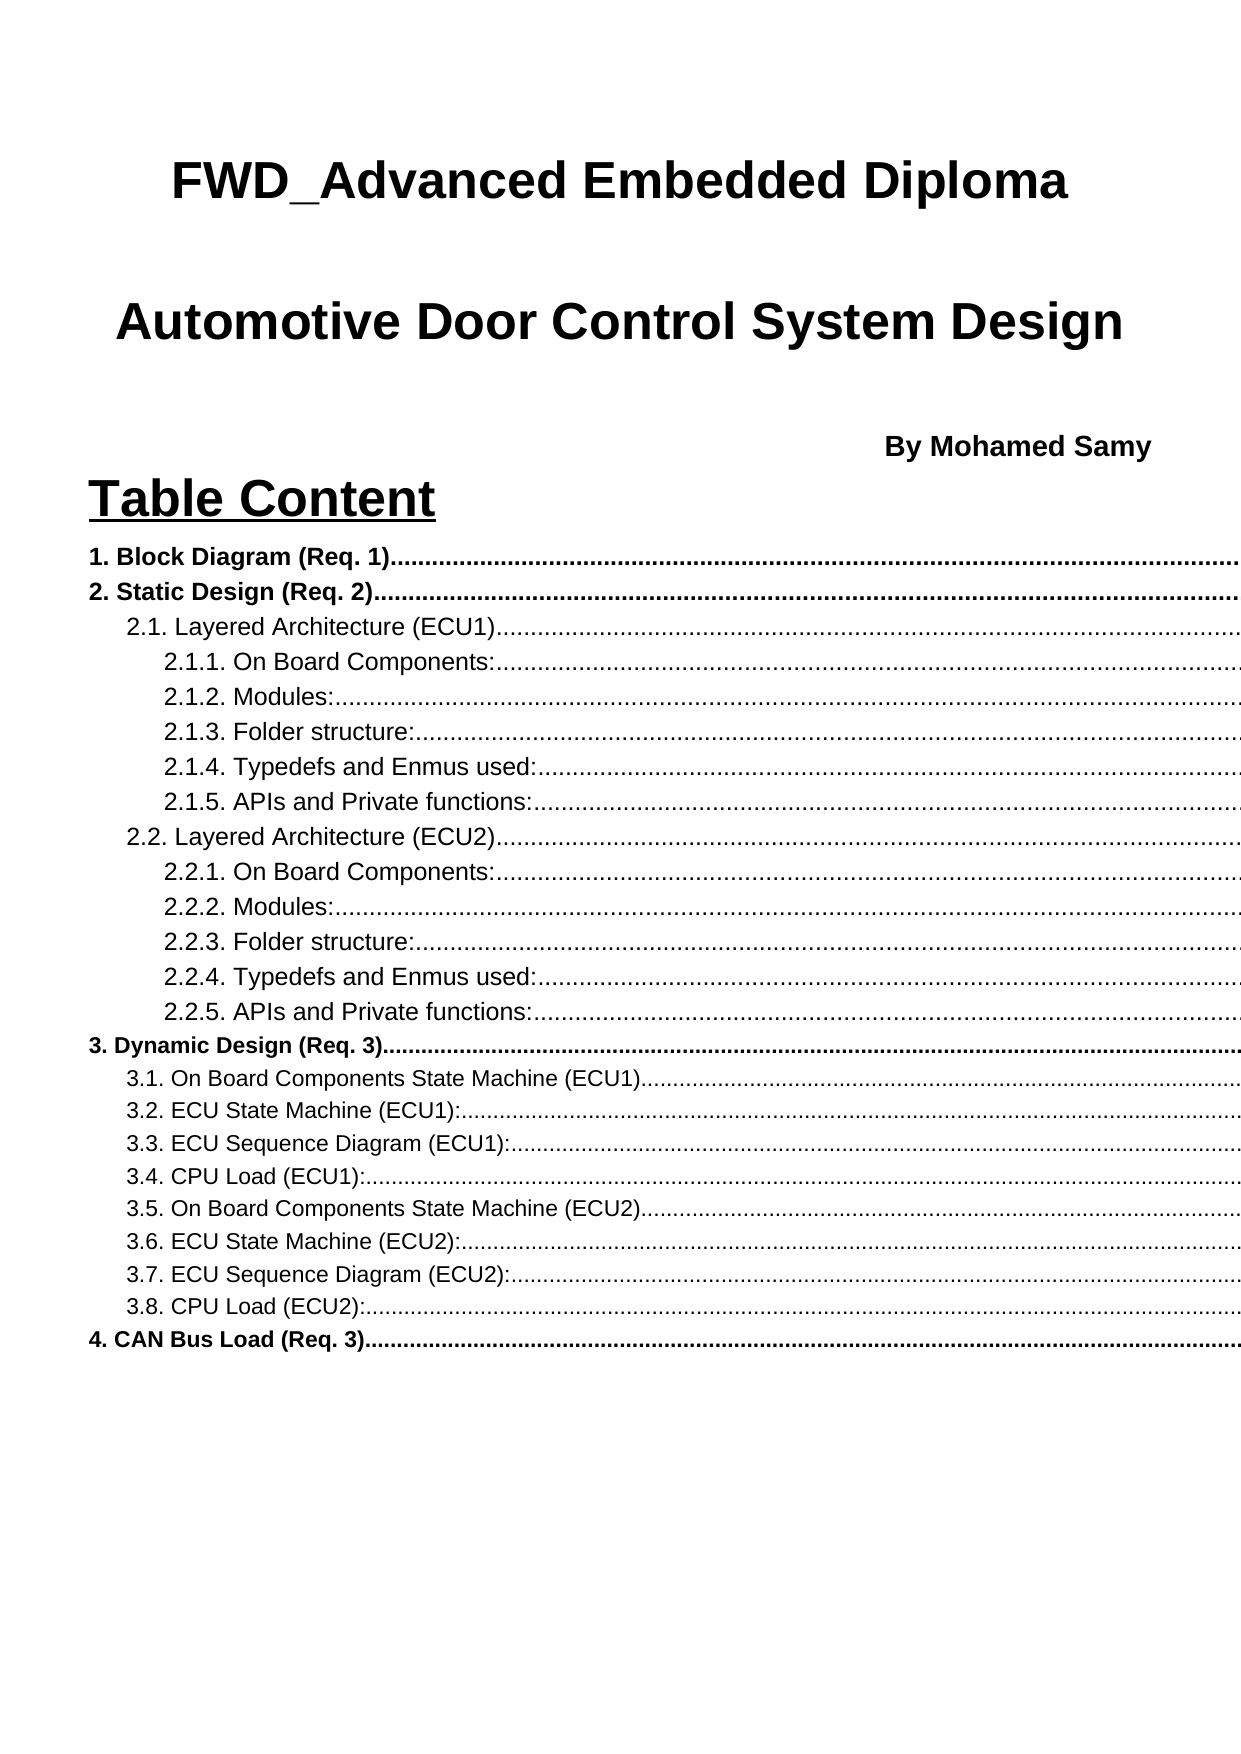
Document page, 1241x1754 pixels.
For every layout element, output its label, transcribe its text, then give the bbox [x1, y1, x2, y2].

subtitle FWD_Advanced Embedded Diploma [88, 150, 1152, 209]
text Automotive Door Control System Design [88, 291, 1152, 351]
text By Mohamed Samy [88, 429, 1152, 462]
text Table Content [88, 467, 1152, 527]
